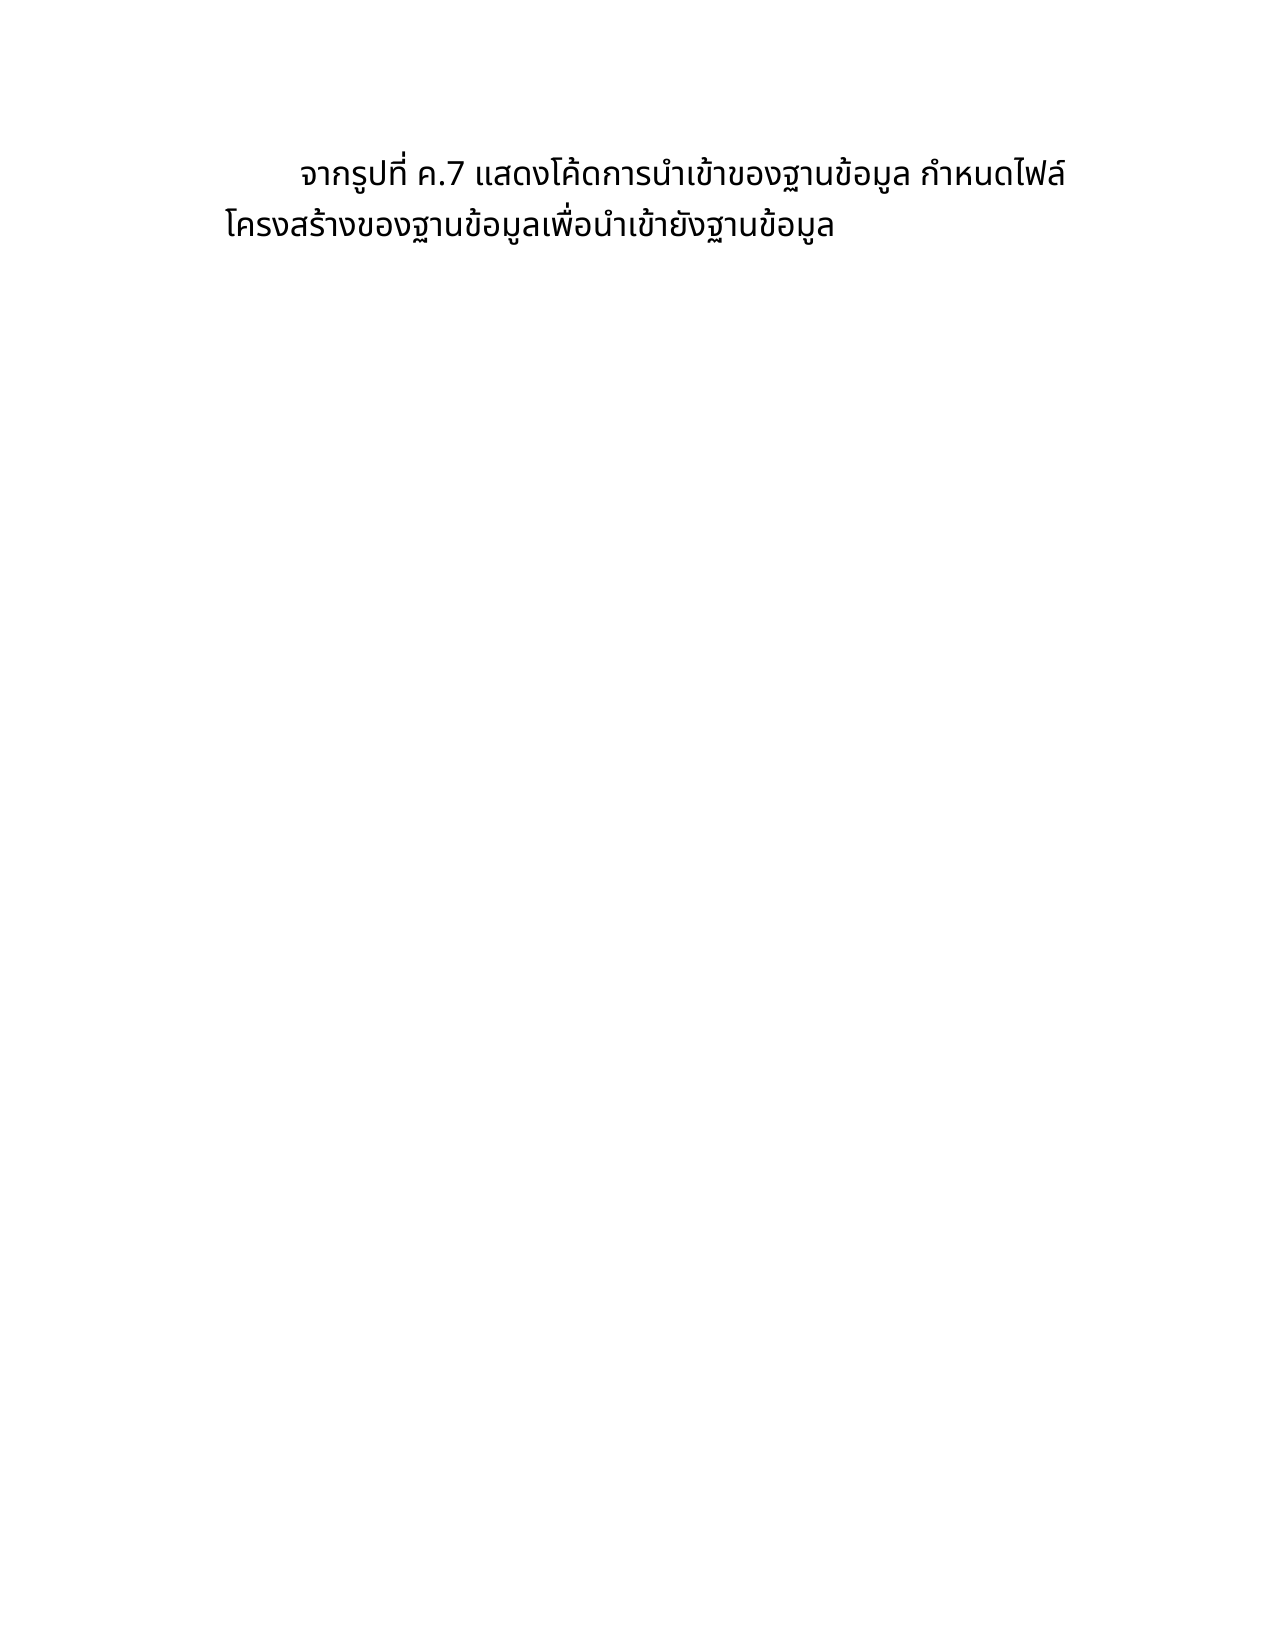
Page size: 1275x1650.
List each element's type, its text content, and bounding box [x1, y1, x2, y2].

text จากรูปที่ ค.7 แสดงโค้ดการนำเข้าของฐานข้อมูล กำหนดไฟล์โครงสร้างของฐานข้อมูลเพื่อนำเข้ายังฐานข้อมูล [225, 150, 1125, 251]
